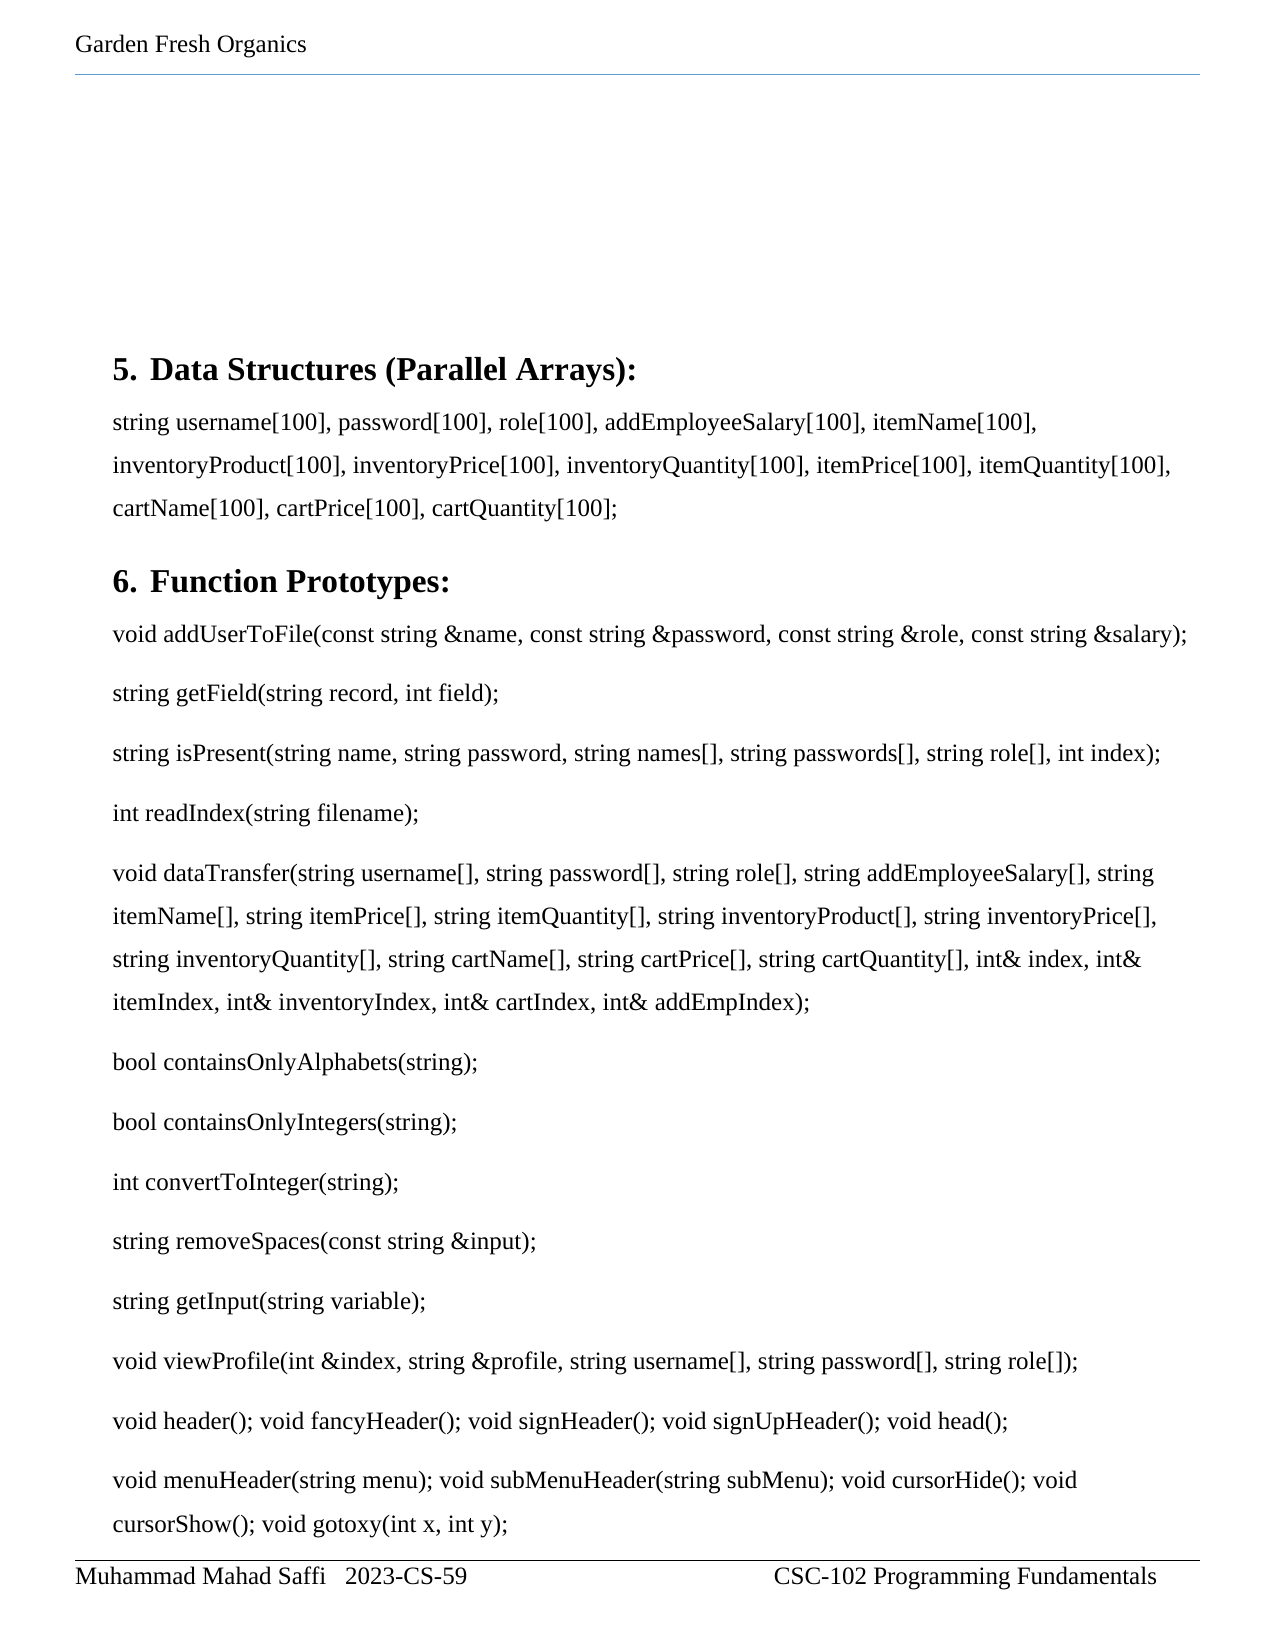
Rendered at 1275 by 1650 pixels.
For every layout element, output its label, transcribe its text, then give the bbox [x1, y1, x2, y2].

text void dataTransfer(string username[], string password[], string role[], string addEmployeeSalary[], string itemName[], string itemPrice[], string itemQuantity[], string inventoryProduct[], string inventoryPrice[], string inventoryQuantity[], string cartName[], string cartPrice[], string cartQuantity[], int& index, int& itemIndex, int& inventoryIndex, int& cartIndex, int& addEmpIndex); [112, 858, 1200, 1016]
text bool containsOnlyAlphabets(string); [112, 1047, 1200, 1076]
text string isPresent(string name, string password, string names[], string passwords[], string role[], int index); [112, 738, 1200, 767]
subtitle Data Structures (Parallel Arrays): [112, 349, 1200, 388]
subtitle Function Prototypes: [112, 561, 1200, 599]
text string getInput(string variable); [112, 1286, 1200, 1315]
text int readIndex(string filename); [112, 798, 1200, 827]
text bool containsOnlyIntegers(string); [112, 1107, 1200, 1136]
text string getField(string record, int field); [112, 678, 1200, 707]
text string username[100], password[100], role[100], addEmployeeSalary[100], itemName[100], inventoryProduct[100], inventoryPrice[100], inventoryQuantity[100], itemPrice[100], itemQuantity[100], cartName[100], cartPrice[100], cartQuantity[100]; [112, 407, 1200, 522]
text string removeSpaces(const string &input); [112, 1226, 1200, 1255]
text int convertToInteger(string); [112, 1167, 1200, 1195]
text void viewProfile(int &index, string &profile, string username[], string password[], string role[]); [112, 1346, 1200, 1375]
text void header(); void fancyHeader(); void signHeader(); void signUpHeader(); void head(); [112, 1406, 1200, 1434]
text void addUserToFile(const string &name, const string &password, const string &role, const string &salary); [112, 619, 1200, 647]
text void menuHeader(string menu); void subMenuHeader(string subMenu); void cursorHide(); void cursorShow(); void gotoxy(int x, int y); [112, 1466, 1200, 1537]
